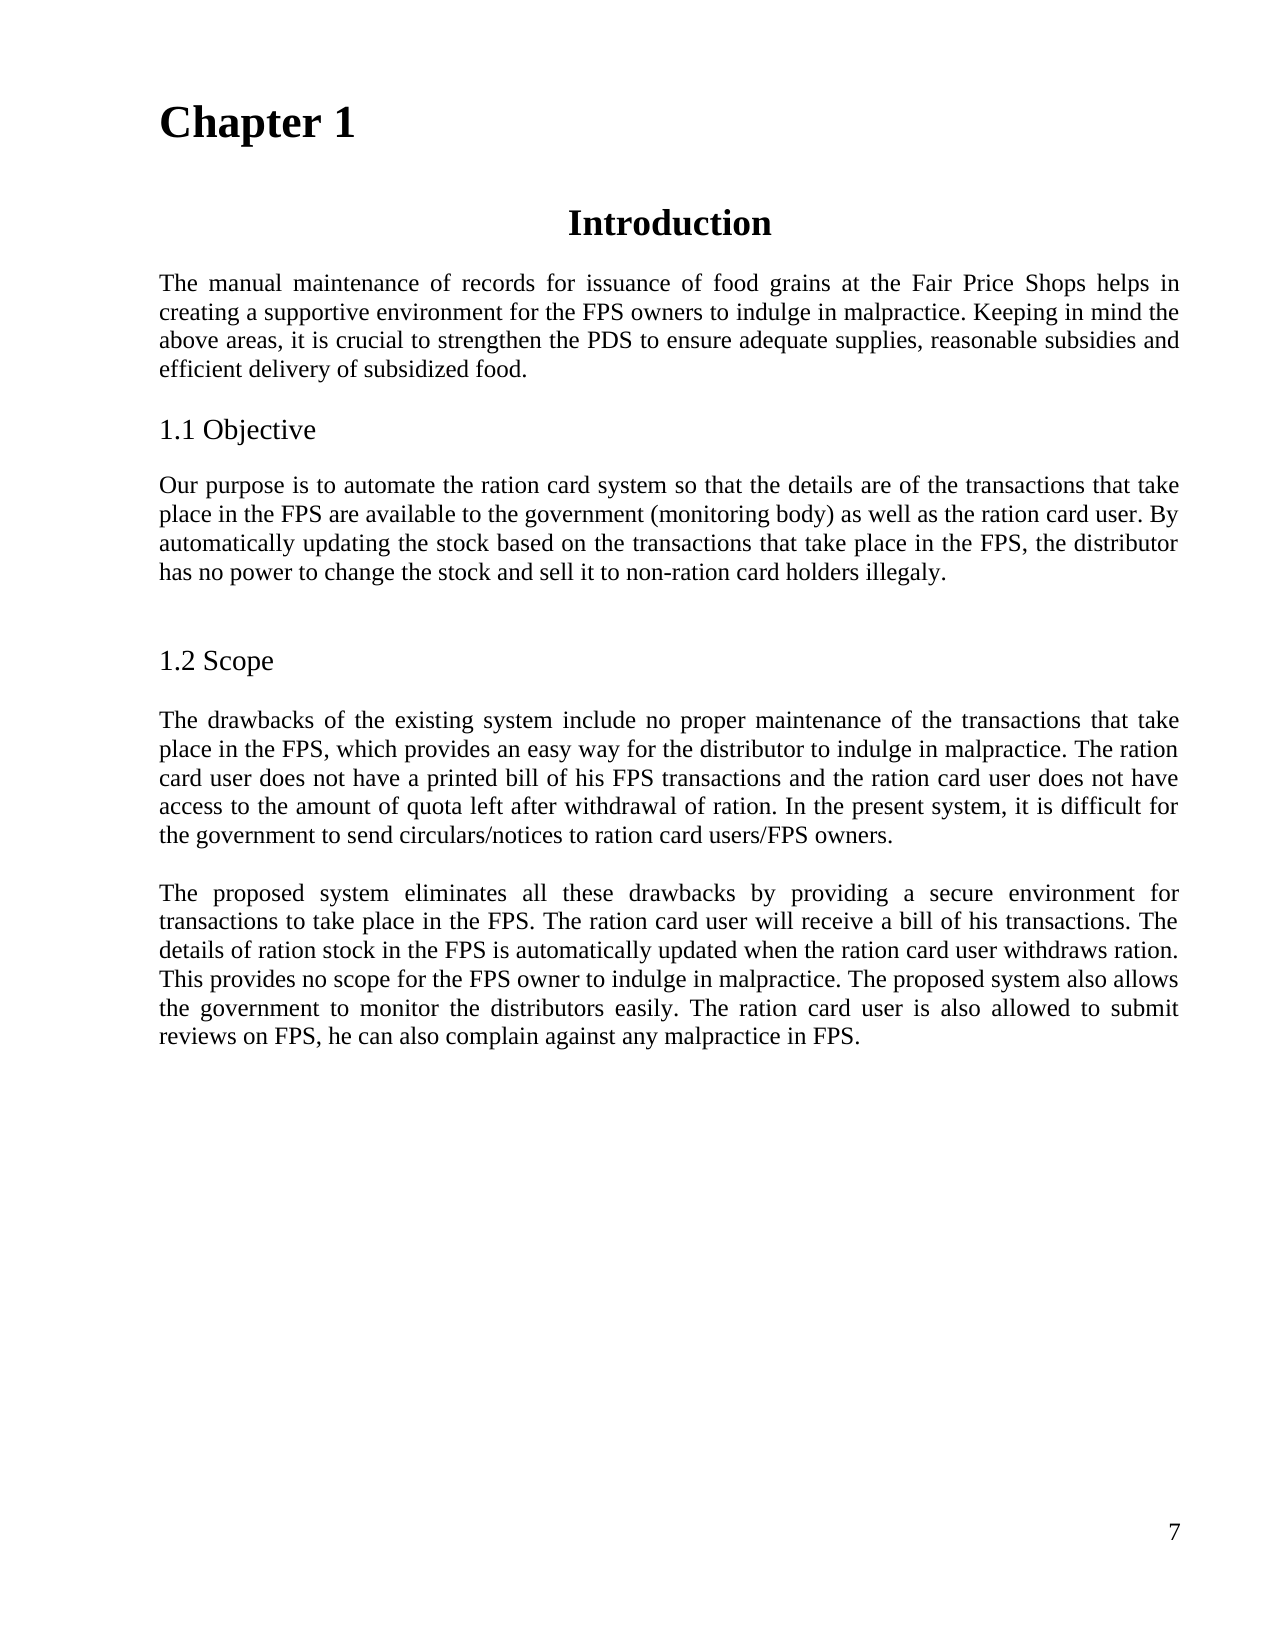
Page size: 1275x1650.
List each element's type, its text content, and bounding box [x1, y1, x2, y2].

text 1.1 Objective [159, 412, 1181, 445]
text 1.2 Scope [159, 643, 1181, 676]
text Chapter 1 [159, 94, 1181, 147]
text Introduction [159, 200, 1181, 243]
text Our purpose is to automate the ration card system so that the details are of the transactions that take place in the FPS are available to the government (monitoring body) as well as the ration card user. By automatically updating the stock based on the transactions that take place in the FPS, the distributor has no power to change the stock and sell it to non-ration card holders illegaly. [159, 470, 1181, 585]
text The proposed system eliminates all these drawbacks by providing a secure environment for transactions to take place in the FPS. The ration card user will receive a bill of his transactions. The details of ration stock in the FPS is automatically updated when the ration card user withdraws ration. This provides no scope for the FPS owner to indulge in malpractice. The proposed system also allows the government to monitor the distributors easily. The ration card user is also allowed to submit reviews on FPS, he can also complain against any malpractice in FPS. [159, 878, 1181, 1050]
text The manual maintenance of records for issuance of food grains at the Fair Price Shops helps in creating a supportive environment for the FPS owners to indulge in malpractice. Keeping in mind the above areas, it is crucial to strengthen the PDS to ensure adequate supplies, reasonable subsidies and efficient delivery of subsidized food. [159, 268, 1181, 383]
text The drawbacks of the existing system include no proper maintenance of the transactions that take place in the FPS, which provides an easy way for the distributor to indulge in malpractice. The ration card user does not have a printed bill of his FPS transactions and the ration card user does not have access to the amount of quota left after withdrawal of ration. In the present system, it is difficult for the government to send circulars/notices to ration card users/FPS owners. [159, 705, 1181, 849]
